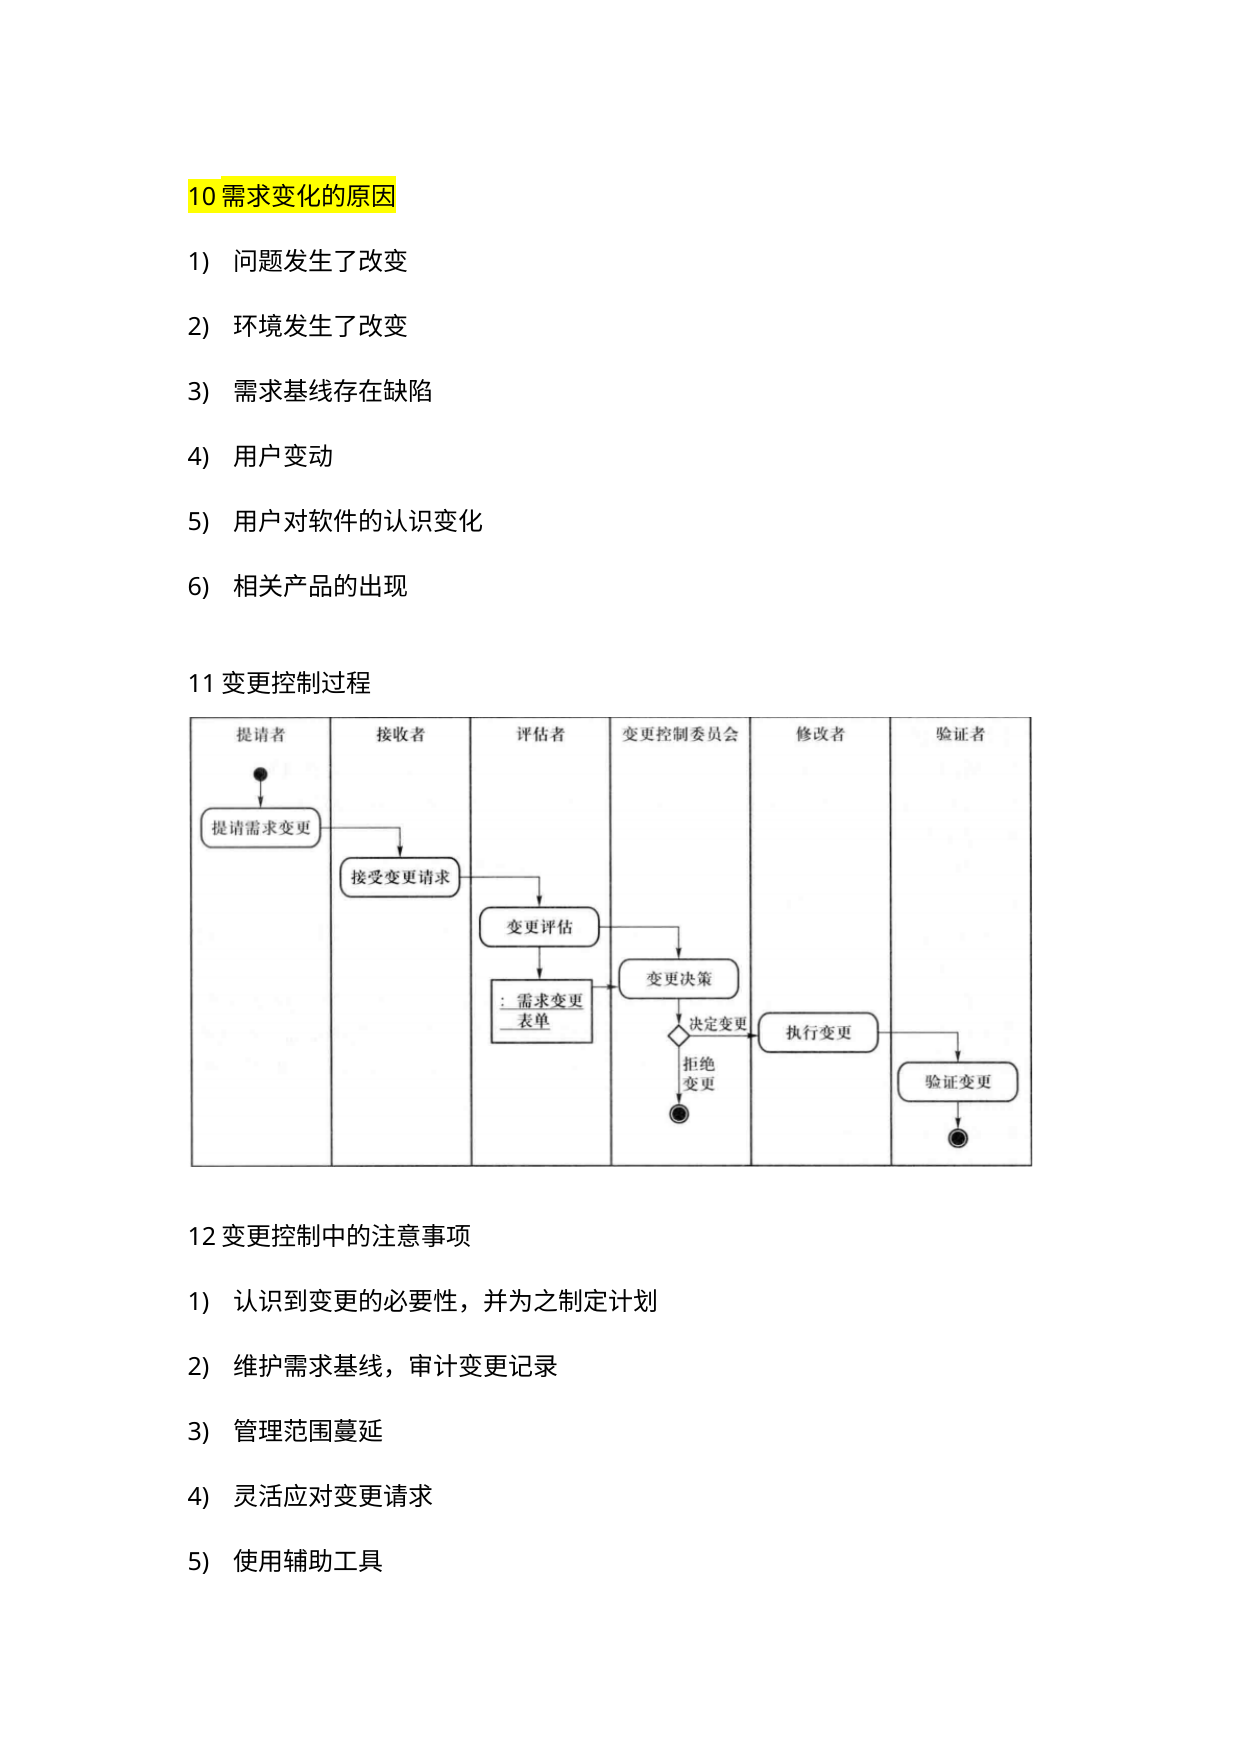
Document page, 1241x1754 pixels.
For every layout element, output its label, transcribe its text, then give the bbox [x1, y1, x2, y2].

list 灵活应对变更请求 [187, 1462, 1053, 1527]
list 用户变动 [187, 422, 1053, 487]
text 12变更控制中的注意事项 [187, 1202, 1053, 1267]
text 11变更控制过程 [187, 649, 1053, 714]
picture [187, 717, 1033, 1167]
list 需求基线存在缺陷 [187, 357, 1053, 422]
list 维护需求基线，审计变更记录 [187, 1332, 1053, 1397]
text 10需求变化的原因 [187, 162, 1053, 227]
list 使用辅助工具 [187, 1527, 1053, 1592]
list 管理范围蔓延 [187, 1397, 1053, 1462]
list 环境发生了改变 [187, 292, 1053, 357]
list 问题发生了改变 [187, 227, 1053, 292]
list 用户对软件的认识变化 [187, 487, 1053, 552]
list 相关产品的出现 [187, 552, 1053, 617]
list 认识到变更的必要性，并为之制定计划 [187, 1267, 1053, 1332]
